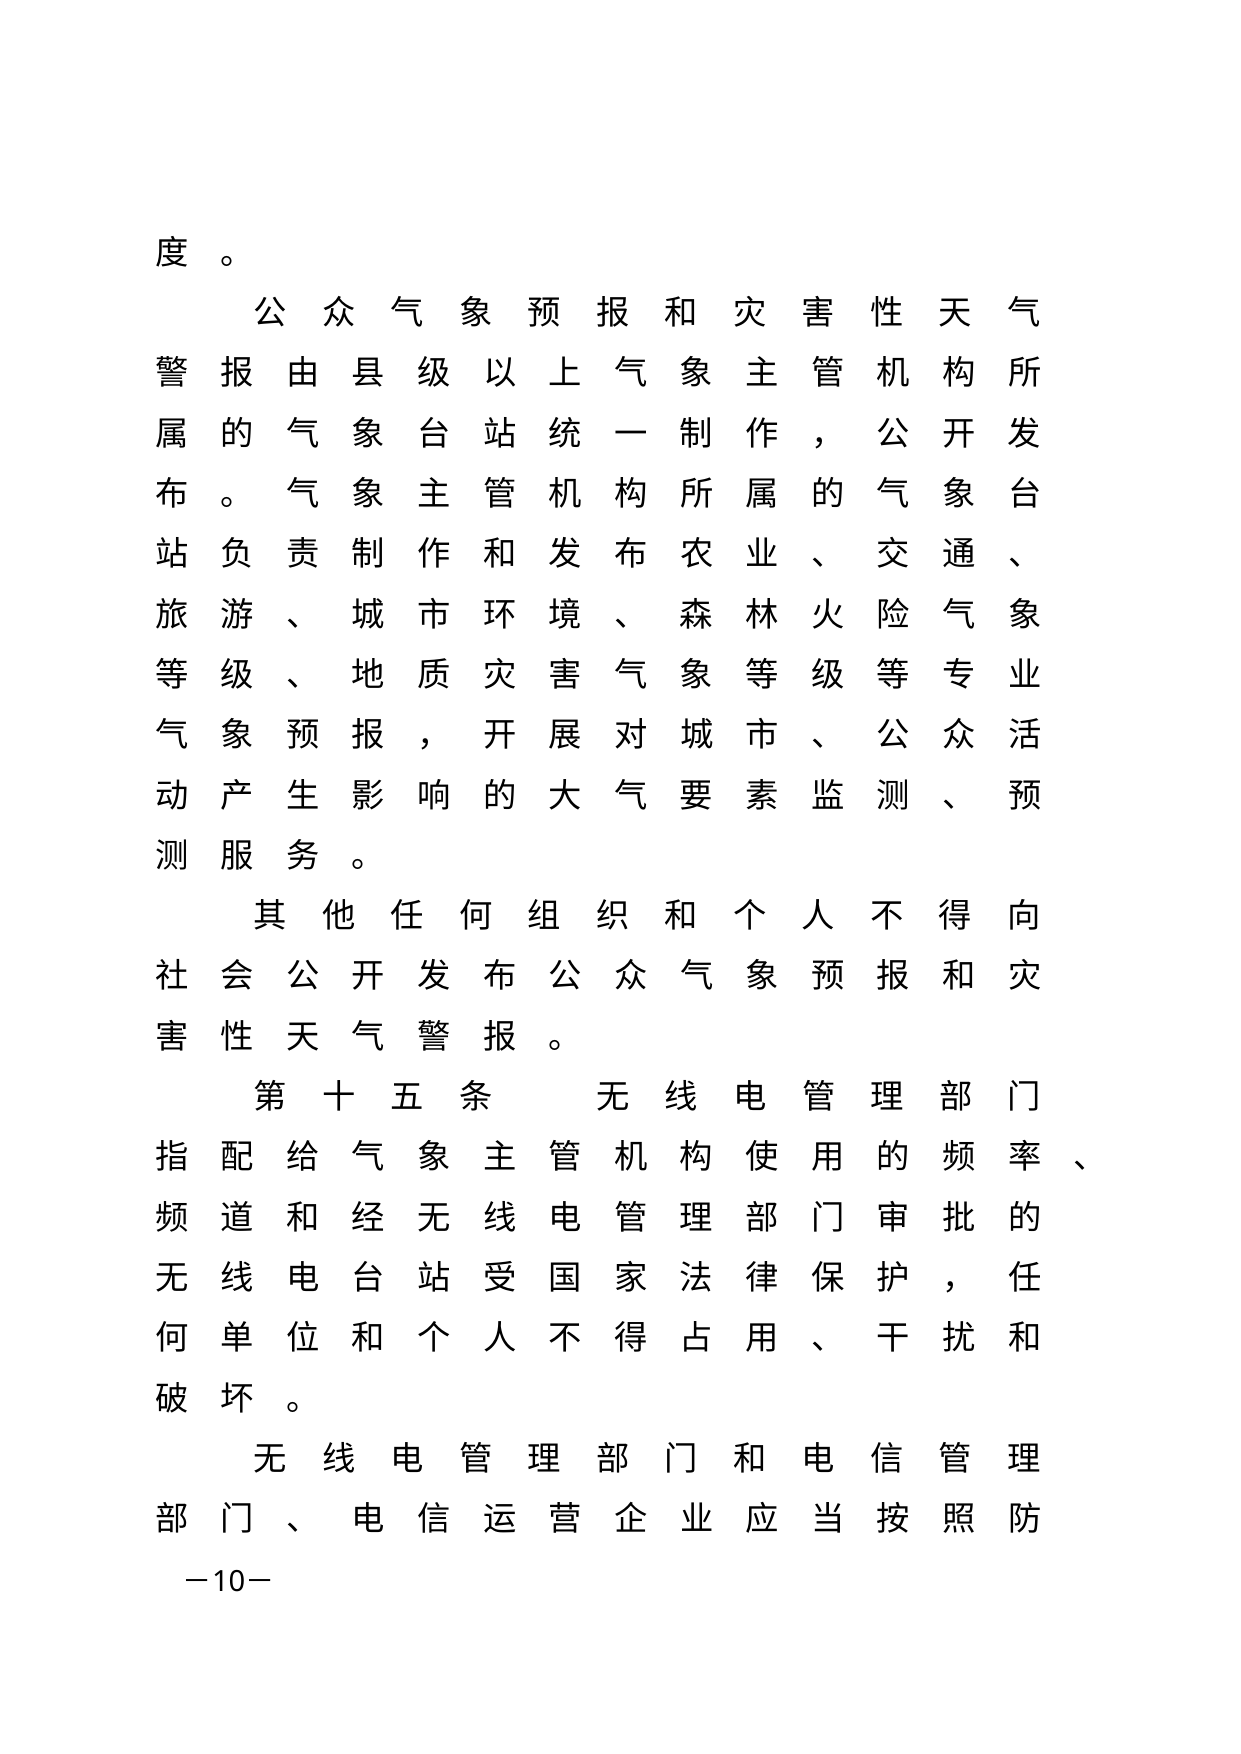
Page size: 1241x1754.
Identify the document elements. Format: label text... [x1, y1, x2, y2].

text 第十四条 公众气象预报、灾害性天气警报实行统一发布制度。 [155, 219, 1073, 280]
text 第十五条 无线电管理部门指配给气象主管机构使用的频率、频道和经无线电管理部门审批的无线电台站受国家法律保护，任何单位和个人不得占用、干扰和破坏。 [155, 1064, 1073, 1426]
text 公众气象预报和灾害性天气警报由县级以上气象主管机构所属的气象台站统一制作，公开发布。气象主管机构所属的气象台站负责制作和发布农业、交通、旅游、城市环境、森林火险气象等级、地质灾害气象等级等专业气象预报，开展对城市、公众活动产生影响的大气要素监测、预测服务。 [155, 280, 1073, 883]
text 其他任何组织和个人不得向社会公开发布公众气象预报和灾害性天气警报。 [155, 883, 1073, 1064]
text 无线电管理部门和电信管理部门、电信运营企业应当按照防灾减灾的有关规定，确保气象无线和有线通信畅通，准确、及时地传递气象情报、预报和灾害性天气警报。 [155, 1426, 1073, 1546]
